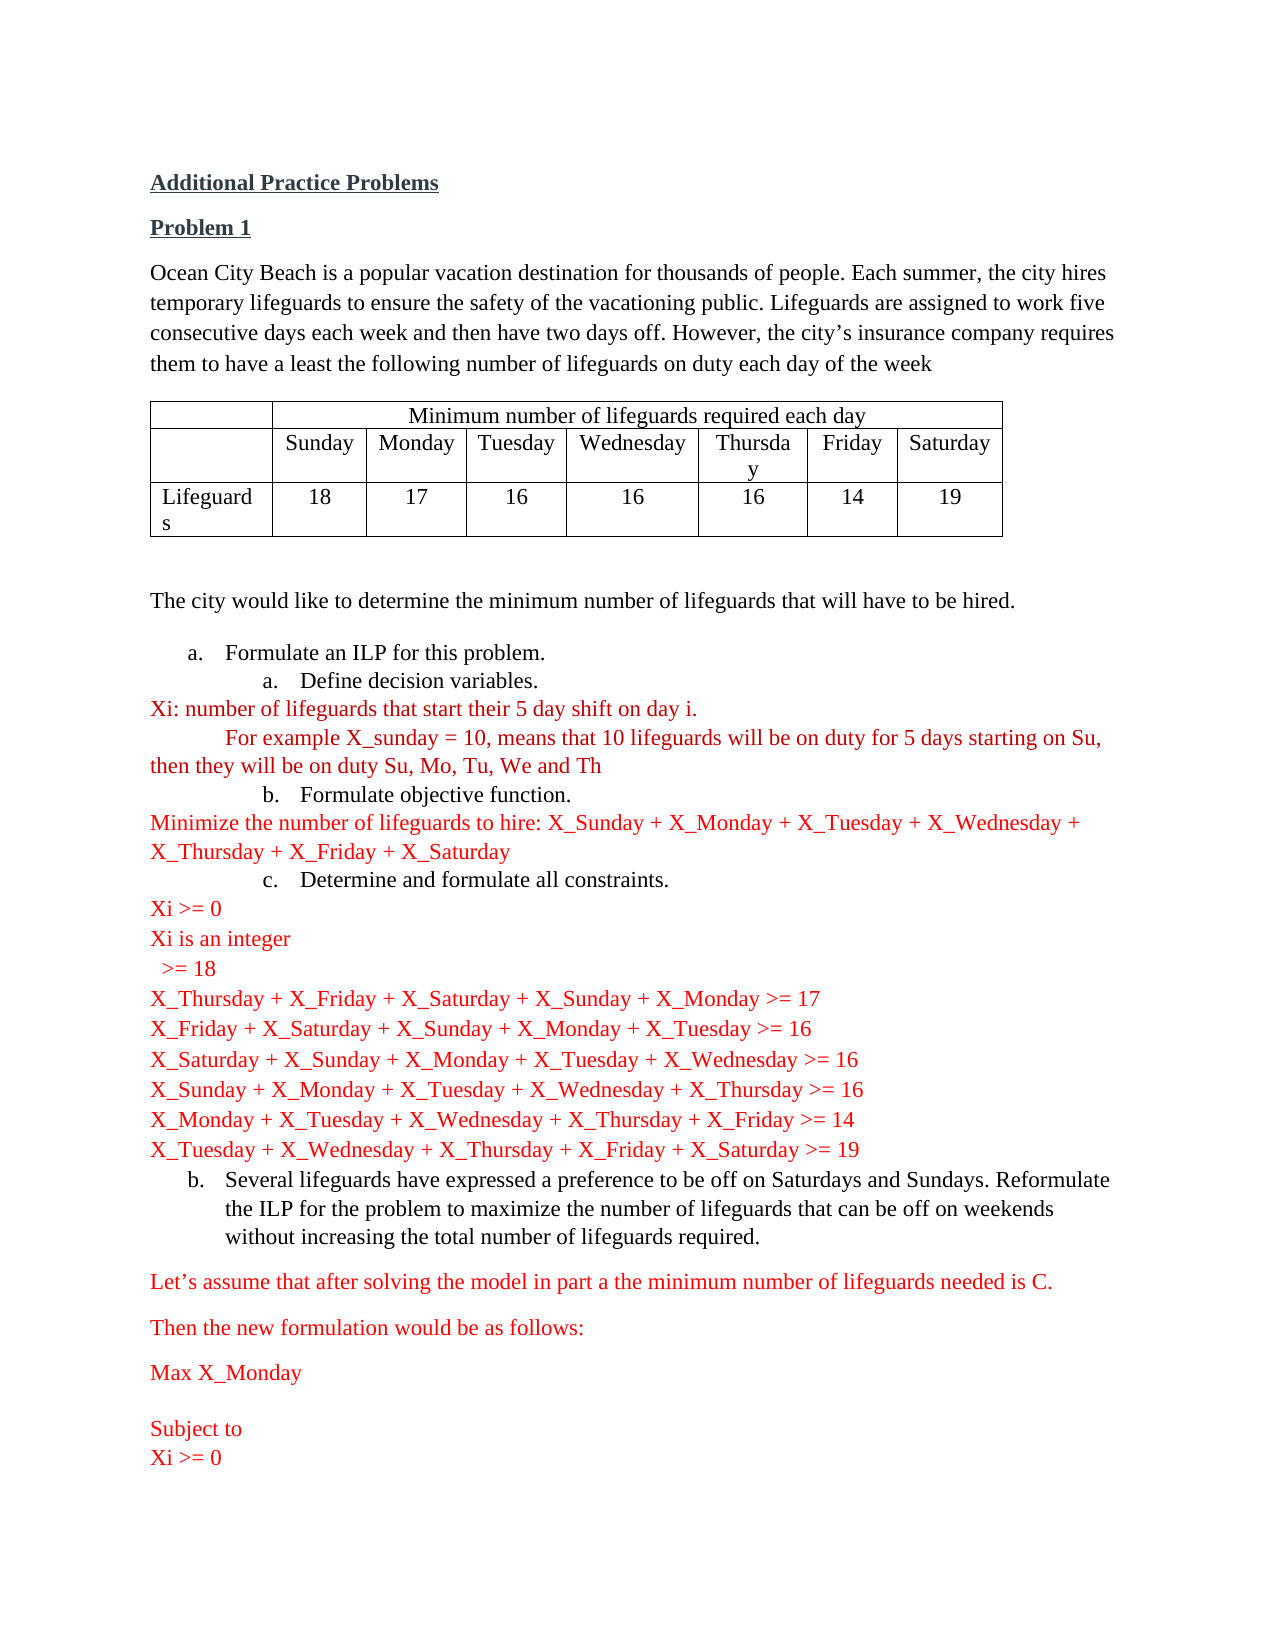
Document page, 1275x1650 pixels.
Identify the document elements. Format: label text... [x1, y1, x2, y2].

text Xi is an integer [150, 925, 1125, 951]
table_cell 14 [808, 483, 897, 536]
table_cell Lifeguards [151, 483, 272, 536]
table_cell 18 [273, 483, 366, 536]
table_cell 16 [467, 483, 566, 536]
table_cell Thursday [699, 429, 807, 482]
list Formulate an ILP for this problem. [187, 639, 1125, 665]
list Several lifeguards have expressed a preference to be off on Saturdays and Sundays. Reformulate the ILP for the problem to maximize the number of lifeguards that can be off on weekends without increasing the total number of lifeguards required. [187, 1166, 1125, 1250]
text Then the new formulation would be as follows: [150, 1313, 1125, 1340]
table_cell [151, 429, 272, 482]
text X_Tuesday + X_Wednesday + X_Thursday + X_Friday + X_Saturday >= 19 [150, 1136, 1125, 1163]
text Max X_Monday [150, 1359, 1125, 1385]
table_cell 16 [699, 483, 807, 536]
table_cell 19 [898, 483, 1002, 536]
table_cell Tuesday [467, 429, 566, 482]
text Problem 1 [150, 214, 1125, 240]
table_cell 16 [567, 483, 698, 536]
table_header [151, 402, 272, 428]
table_cell Monday [367, 429, 466, 482]
table_header Minimum number of lifeguards required each day [273, 402, 1002, 428]
list Formulate objective function. [262, 781, 1125, 807]
table_cell 17 [367, 483, 466, 536]
table_cell Saturday [898, 429, 1002, 482]
text Additional Practice Problems [150, 169, 1125, 195]
text X_Thursday + X_Friday + X_Saturday + X_Sunday + X_Monday >= 17 [150, 985, 1125, 1012]
text Xi: number of lifeguards that start their 5 day shift on day i. [150, 696, 1125, 722]
text X_Friday + X_Saturday + X_Sunday + X_Monday + X_Tuesday >= 16 [150, 1015, 1125, 1042]
text Xi >= 0 [150, 1444, 1125, 1470]
table_cell Wednesday [567, 429, 698, 482]
text Let’s assume that after solving the model in part a the minimum number of lifeguards needed is C. [150, 1268, 1125, 1295]
table_cell Sunday [273, 429, 366, 482]
list Determine and formulate all constraints. [262, 866, 1125, 892]
text X_Monday + X_Tuesday + X_Wednesday + X_Thursday + X_Friday >= 14 [150, 1106, 1125, 1132]
list Define decision variables. [262, 667, 1125, 693]
text >= 18 [150, 955, 1125, 981]
text X_Sunday + X_Monday + X_Tuesday + X_Wednesday + X_Thursday >= 16 [150, 1076, 1125, 1102]
text Minimize the number of lifeguards to hire: X_Sunday + X_Monday + X_Tuesday + X_Wednesday + X_Thursday + X_Friday + X_Saturday [150, 809, 1125, 864]
text Ocean City Beach is a popular vacation destination for thousands of people. Each summer, the city hires temporary lifeguards to ensure the safety of the vacationing public. Lifeguards are assigned to work five consecutive days each week and then have two days off. However, the city’s insurance company requires them to have a least the following number of lifeguards on duty each day of the week [150, 259, 1125, 376]
table_cell Friday [808, 429, 897, 482]
text X_Saturday + X_Sunday + X_Monday + X_Tuesday + X_Wednesday >= 16 [150, 1046, 1125, 1072]
text Xi >= 0 [150, 894, 1125, 921]
text For example X_sunday = 10, means that 10 lifeguards will be on duty for 5 days starting on Su, then they will be on duty Su, Mo, Tu, We and Th [150, 724, 1125, 779]
text The city would like to determine the minimum number of lifeguards that will have to be hired. [150, 588, 1125, 614]
text Subject to [150, 1416, 1125, 1442]
